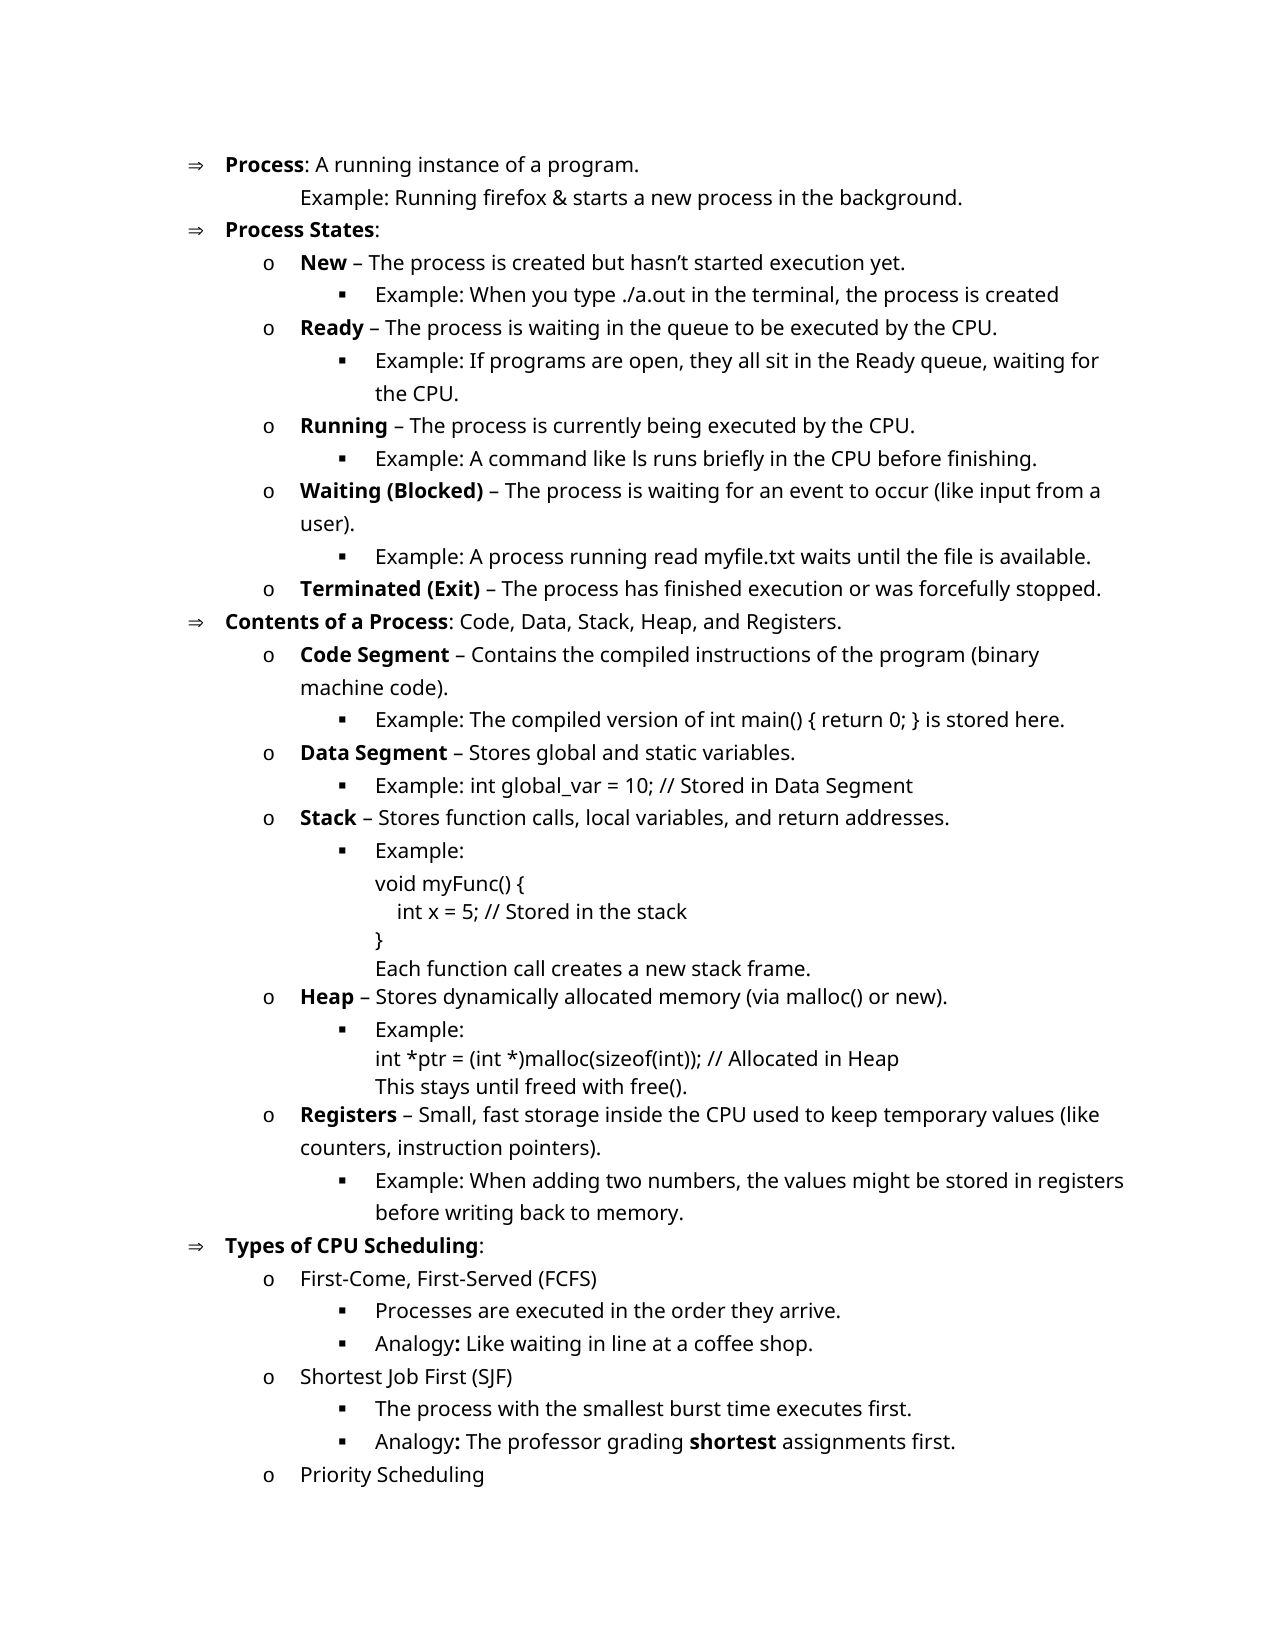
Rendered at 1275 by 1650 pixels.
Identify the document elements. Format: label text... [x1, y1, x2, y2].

list New – The process is created but hasn’t started execution yet. [262, 248, 1125, 276]
list Priority Scheduling [262, 1460, 1125, 1488]
list Data Segment – Stores global and static variables. [262, 738, 1125, 766]
list Ready – The process is waiting in the queue to be executed by the CPU. [262, 313, 1125, 342]
text Each function call creates a new stack frame. [375, 954, 1125, 982]
list Waiting (Blocked) – The process is waiting for an event to occur (like input from a user). [262, 477, 1125, 538]
list Example: If programs are open, they all sit in the Ready queue, waiting for the CPU. [337, 346, 1125, 407]
list Analogy: Like waiting in line at a coffee shop. [337, 1329, 1125, 1358]
text int *ptr = (int *)malloc(sizeof(int)); // Allocated in Heap [375, 1044, 1125, 1072]
list Example: The compiled version of int main() { return 0; } is stored here. [337, 705, 1125, 734]
list Types of CPU Scheduling: [187, 1231, 1125, 1259]
list Example: A command like ls runs briefly in the CPU before finishing. [337, 444, 1125, 472]
list The process with the smallest burst time executes first. [337, 1394, 1125, 1423]
list Process States: [187, 215, 1125, 244]
list Example: When adding two numbers, the values might be stored in registers before writing back to memory. [337, 1166, 1125, 1227]
list Example: When you type ./a.out in the terminal, the process is created [337, 281, 1125, 309]
text This stays until freed with free(). [375, 1072, 1125, 1101]
list Example: [337, 1015, 1125, 1044]
list Stack – Stores function calls, local variables, and return addresses. [262, 803, 1125, 832]
list Example: A process running read myfile.txt waits until the file is available. [337, 542, 1125, 570]
text void myFunc() { [375, 869, 1125, 897]
list Running – The process is currently being executed by the CPU. [262, 411, 1125, 440]
list Analogy: The professor grading shortest assignments first. [337, 1427, 1125, 1456]
list Registers – Small, fast storage inside the CPU used to keep temporary values (like counters, instruction pointers). [262, 1101, 1125, 1162]
list First-Come, First-Served (FCFS) [262, 1264, 1125, 1292]
list Terminated (Exit) – The process has finished execution or was forcefully stopped. [262, 574, 1125, 603]
list Processes are executed in the order they arrive. [337, 1297, 1125, 1325]
list Process: A running instance of a program. Example: Running firefox & starts a new process in the background. [187, 150, 1125, 211]
list Shortest Job First (SJF) [262, 1362, 1125, 1390]
list Heap – Stores dynamically allocated memory (via malloc() or new). [262, 982, 1125, 1011]
list Example: int global_var = 10; // Stored in Data Segment [337, 771, 1125, 799]
list Contents of a Process: Code, Data, Stack, Heap, and Registers. [187, 607, 1125, 636]
text int x = 5; // Stored in the stack [375, 897, 1125, 926]
list Example: [337, 836, 1125, 864]
list Code Segment – Contains the compiled instructions of the program (binary machine code). [262, 640, 1125, 701]
text } [375, 926, 1125, 954]
